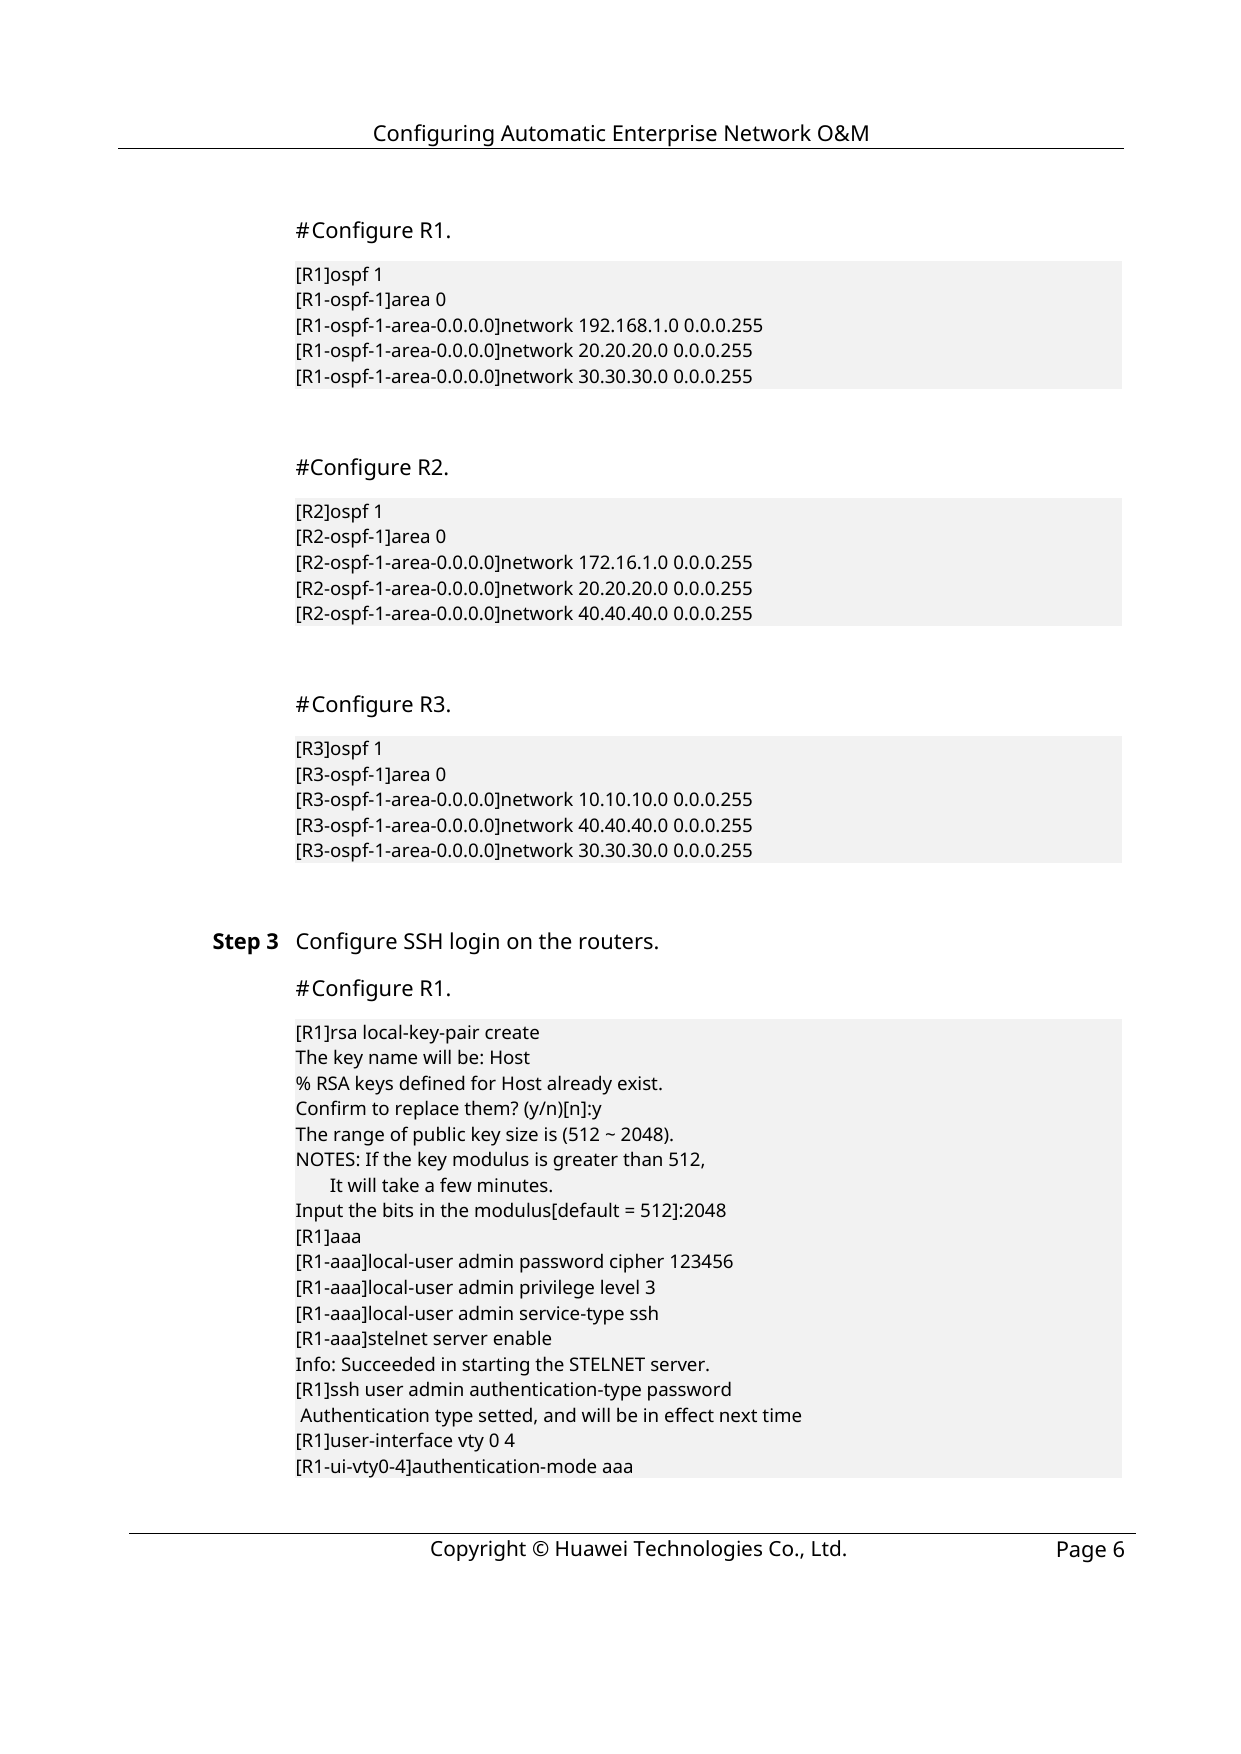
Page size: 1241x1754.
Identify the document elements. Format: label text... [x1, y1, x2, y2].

text The key name will be: Host [295, 1045, 1122, 1070]
text [R1]rsa local-key-pair create [295, 1019, 1122, 1045]
text [R1-ospf-1]area 0 [295, 287, 1122, 312]
text [R2-ospf-1-area-0.0.0.0]network 172.16.1.0 0.0.0.255 [295, 549, 1122, 575]
text [R2-ospf-1-area-0.0.0.0]network 20.20.20.0 0.0.0.255 [295, 575, 1122, 600]
text [R1-aaa]local-user admin password cipher 123456 [295, 1249, 1122, 1274]
text Info: Succeeded in starting the STELNET server. [295, 1351, 1122, 1376]
text NOTES: If the key modulus is greater than 512, [295, 1147, 1122, 1172]
text Input the bits in the modulus[default = 512]:2048 [295, 1198, 1122, 1223]
text The range of public key size is (512 ~ 2048). [295, 1121, 1122, 1147]
text [R3]ospf 1 [295, 736, 1122, 761]
text [R3-ospf-1]area 0 [295, 761, 1122, 787]
text Authentication type setted, and will be in effect next time [295, 1402, 1122, 1427]
text [R3-ospf-1-area-0.0.0.0]network 40.40.40.0 0.0.0.255 [295, 812, 1122, 838]
text # Configure R1. [295, 215, 1122, 244]
text [R1-aaa]local-user admin service-type ssh [295, 1300, 1122, 1325]
text [R1-ospf-1-area-0.0.0.0]network 30.30.30.0 0.0.0.255 [295, 363, 1122, 389]
text [R2]ospf 1 [295, 498, 1122, 524]
text % RSA keys defined for Host already exist. [295, 1070, 1122, 1096]
text [R2-ospf-1]area 0 [295, 524, 1122, 549]
text It will take a few minutes. [295, 1172, 1122, 1198]
text [R1-aaa]local-user admin privilege level 3 [295, 1274, 1122, 1300]
text Configure SSH login on the routers. [279, 926, 1122, 956]
text [R1]user-interface vty 0 4 [295, 1427, 1122, 1453]
text # Configure R1. [295, 973, 1122, 1002]
text [R1-ui-vty0-4]authentication-mode aaa [295, 1453, 1122, 1478]
text Confirm to replace them? (y/n)[n]:y [295, 1096, 1122, 1121]
text [R1]ssh user admin authentication-type password [295, 1376, 1122, 1402]
text [R1-ospf-1-area-0.0.0.0]network 192.168.1.0 0.0.0.255 [295, 312, 1122, 338]
text [R3-ospf-1-area-0.0.0.0]network 10.10.10.0 0.0.0.255 [295, 787, 1122, 812]
text # Configure R3. [295, 689, 1122, 719]
text [R1-ospf-1-area-0.0.0.0]network 20.20.20.0 0.0.0.255 [295, 338, 1122, 363]
text [R1]ospf 1 [295, 261, 1122, 287]
text [R1]aaa [295, 1223, 1122, 1249]
text [R2-ospf-1-area-0.0.0.0]network 40.40.40.0 0.0.0.255 [295, 600, 1122, 626]
text [R3-ospf-1-area-0.0.0.0]network 30.30.30.0 0.0.0.255 [295, 838, 1122, 863]
text #Configure R2. [295, 452, 1122, 482]
text [R1-aaa]stelnet server enable [295, 1325, 1122, 1351]
